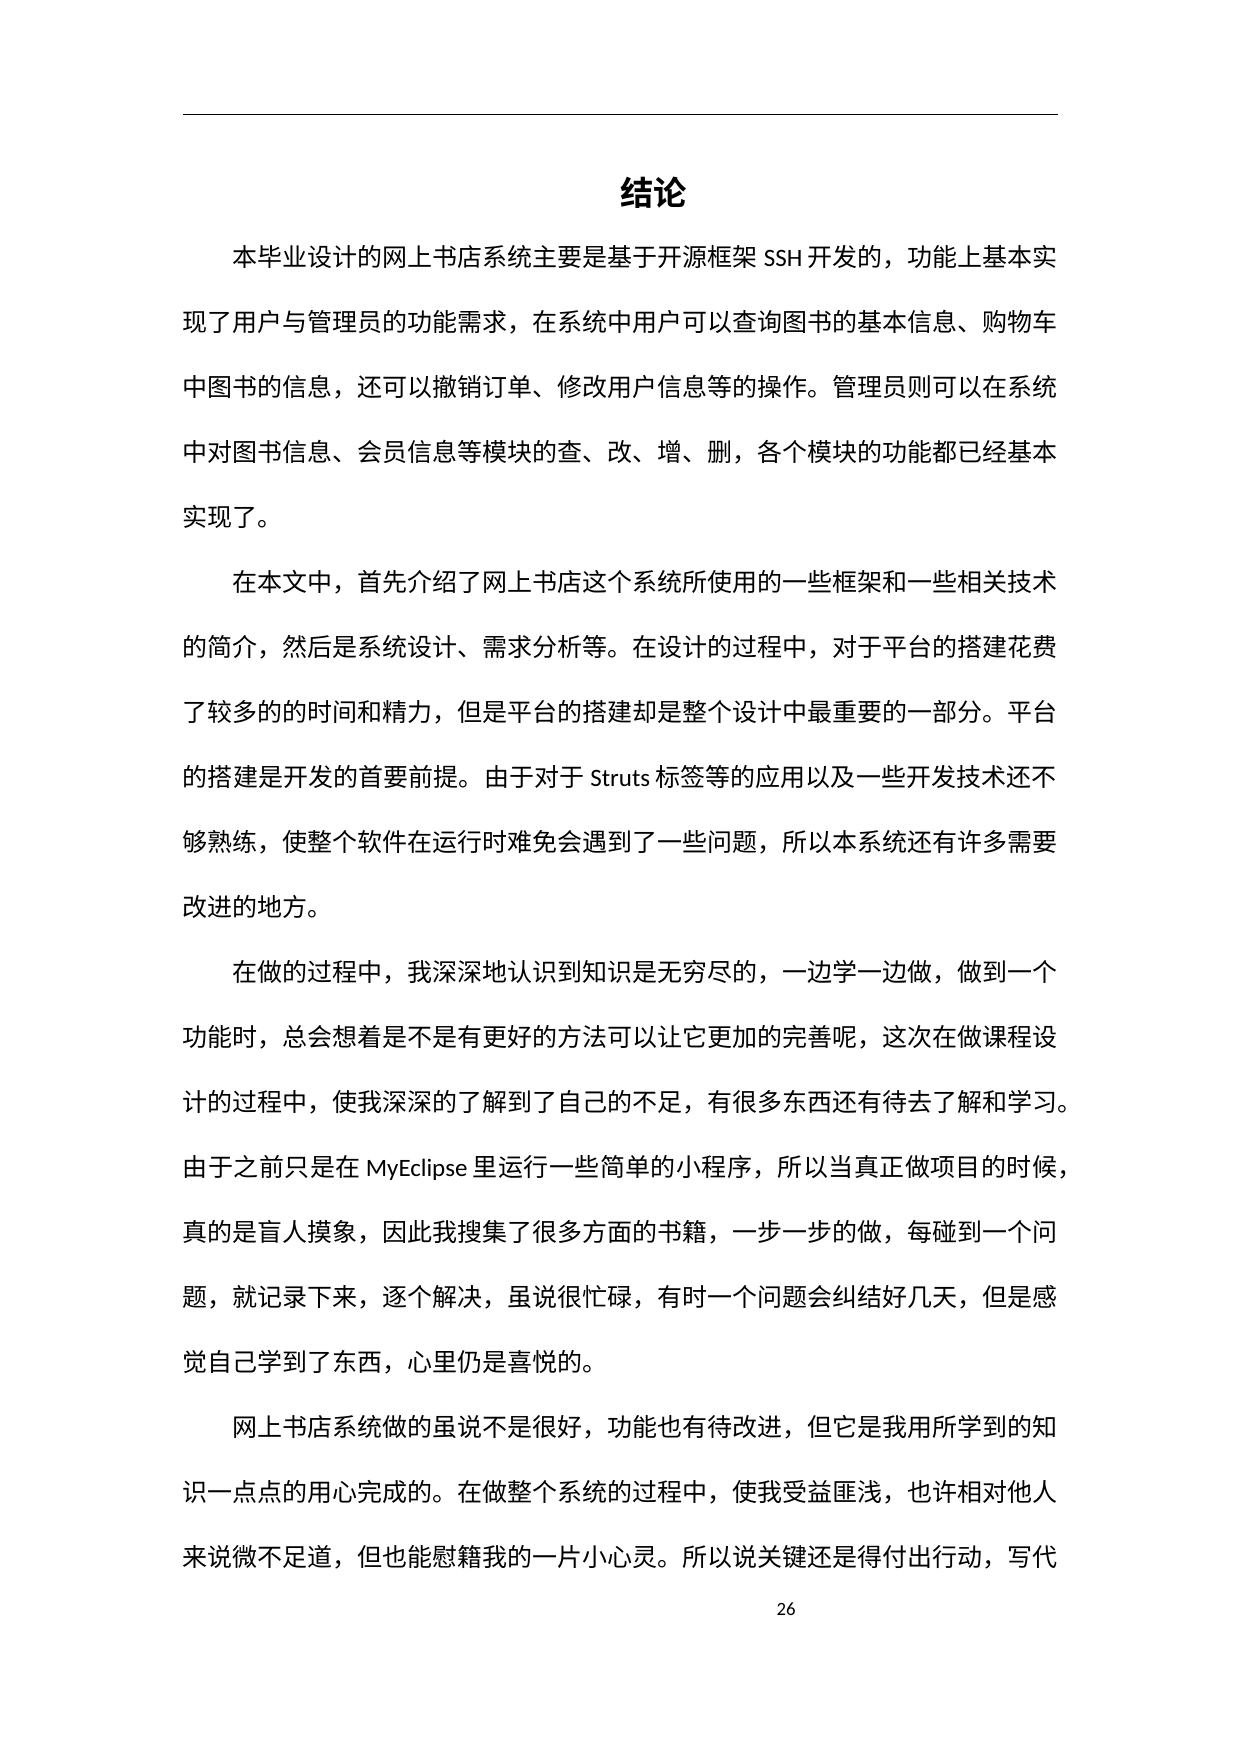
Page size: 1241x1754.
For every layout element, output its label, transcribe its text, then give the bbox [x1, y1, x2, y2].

text 在本文中，首先介绍了网上书店这个系统所使用的一些框架和一些相关技术的简介，然后是系统设计、需求分析等。在设计的过程中，对于平台的搭建花费了较多的的时间和精力，但是平台的搭建却是整个设计中最重要的一部分。平台的搭建是开发的首要前提。由于对于Struts标签等的应用以及一些开发技术还不够熟练，使整个软件在运行时难免会遇到了一些问题，所以本系统还有许多需要改进的地方。 [183, 548, 1058, 938]
text 结论 [183, 158, 1058, 223]
text 本毕业设计的网上书店系统主要是基于开源框架SSH开发的，功能上基本实现了用户与管理员的功能需求，在系统中用户可以查询图书的基本信息、购物车中图书的信息，还可以撤销订单、修改用户信息等的操作。管理员则可以在系统中对图书信息、会员信息等模块的查、改、增、删，各个模块的功能都已经基本实现了。 [183, 223, 1058, 548]
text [183, 1393, 1058, 1588]
text 在做的过程中，我深深地认识到知识是无穷尽的，一边学一边做，做到一个功能时，总会想着是不是有更好的方法可以让它更加的完善呢，这次在做课程设计的过程中，使我深深的了解到了自己的不足，有很多东西还有待去了解和学习。由于之前只是在MyEclipse里运行一些简单的小程序，所以当真正做项目的时候，真的是盲人摸象，因此我搜集了很多方面的书籍，一步一步的做，每碰到一个问题，就记录下来，逐个解决，虽说很忙碌，有时一个问题会纠结好几天，但是感觉自己学到了东西，心里仍是喜悦的。 [183, 938, 1058, 1393]
